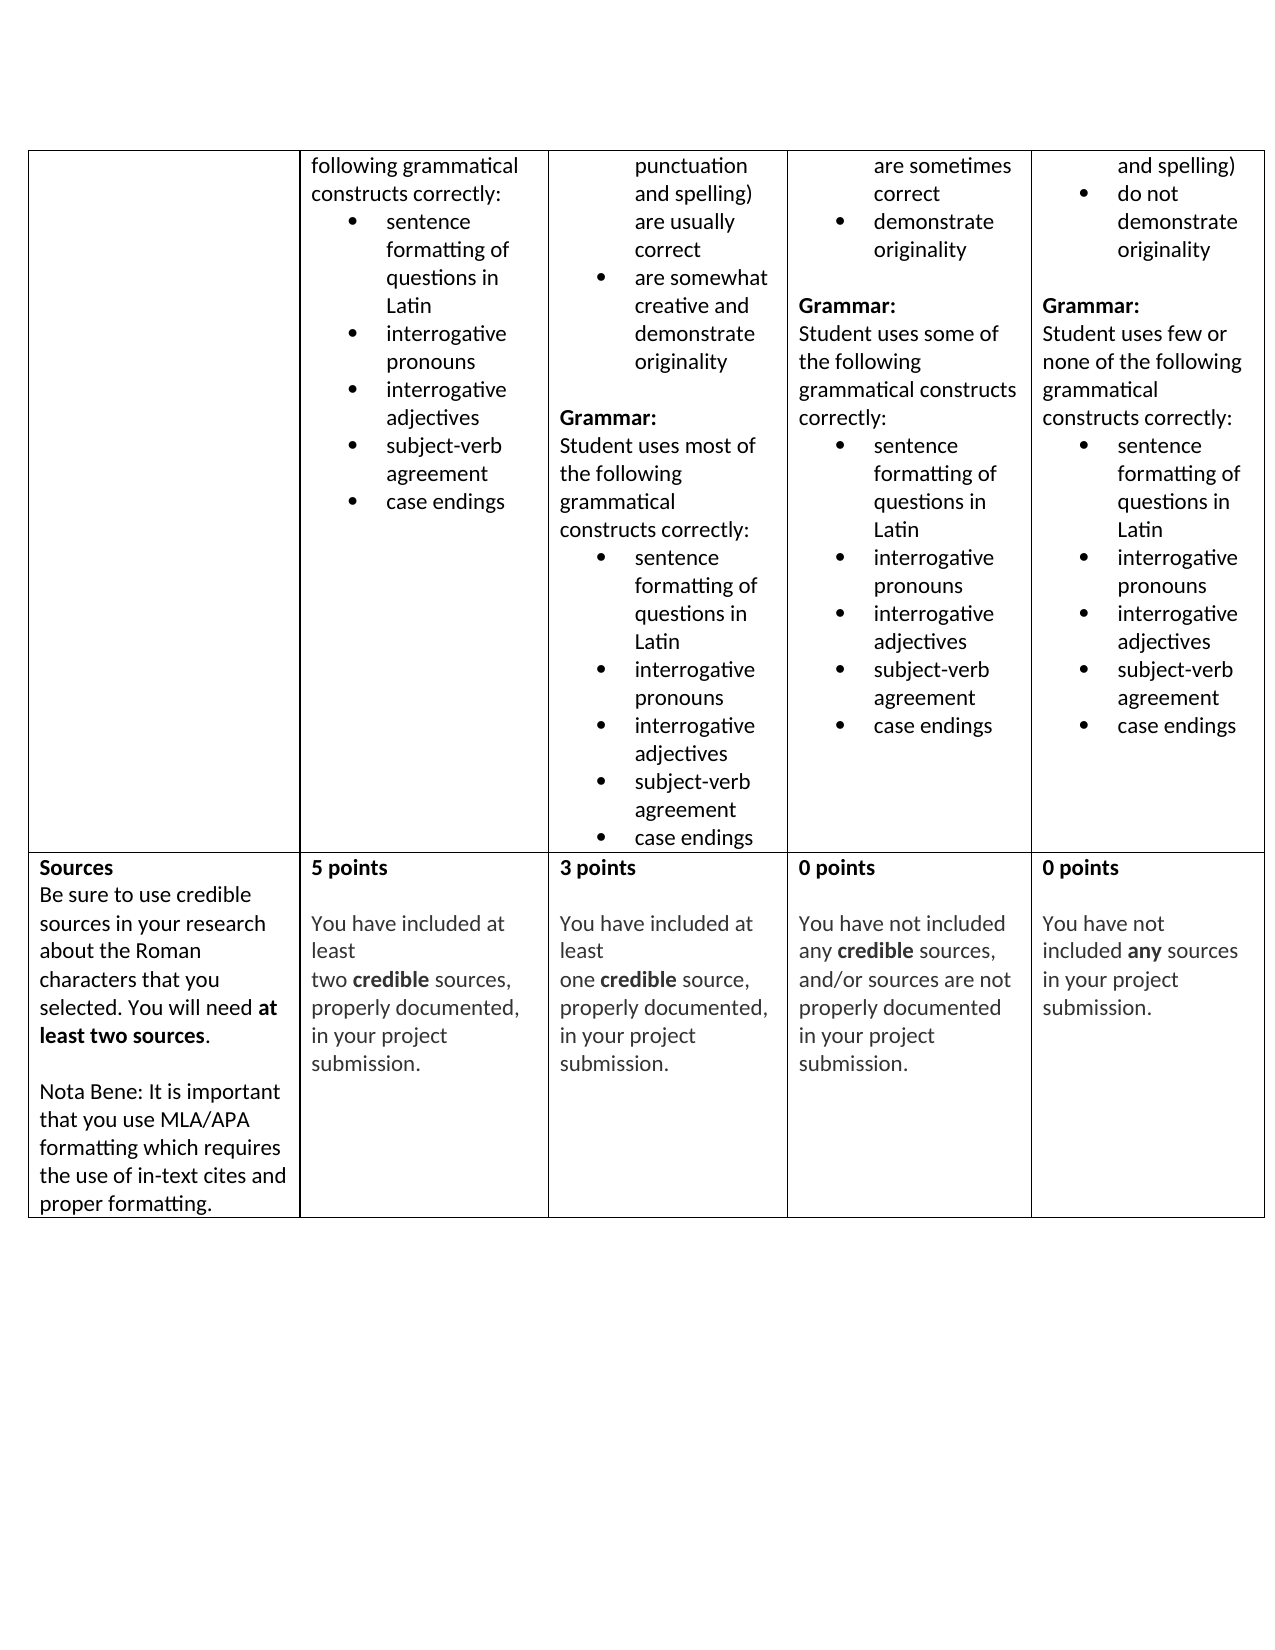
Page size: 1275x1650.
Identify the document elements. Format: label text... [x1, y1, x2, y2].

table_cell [549, 151, 787, 852]
table_cell 3 points You have included at least one credible source, properly documented, in your project submission. [549, 853, 787, 1217]
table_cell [29, 151, 299, 852]
table_cell 0 points You have not included any credible sources, and/or sources are not properly documented in your project submission. [788, 853, 1031, 1217]
table_cell Sources Be sure to use credible sources in your research about the Roman characters that you selected. You will need at least two sources. Nota Bene: It is important that you use MLA/APA formatting which requires the use of in-text cites and proper formatting. [29, 853, 299, 1217]
table_cell 0 points You have not included any sources in your project submission. [1032, 853, 1264, 1217]
table_cell 5 points You have included at least two credible sources, properly documented, in your project submission. [301, 853, 548, 1217]
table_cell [1032, 151, 1264, 852]
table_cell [301, 151, 548, 852]
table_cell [788, 151, 1031, 852]
